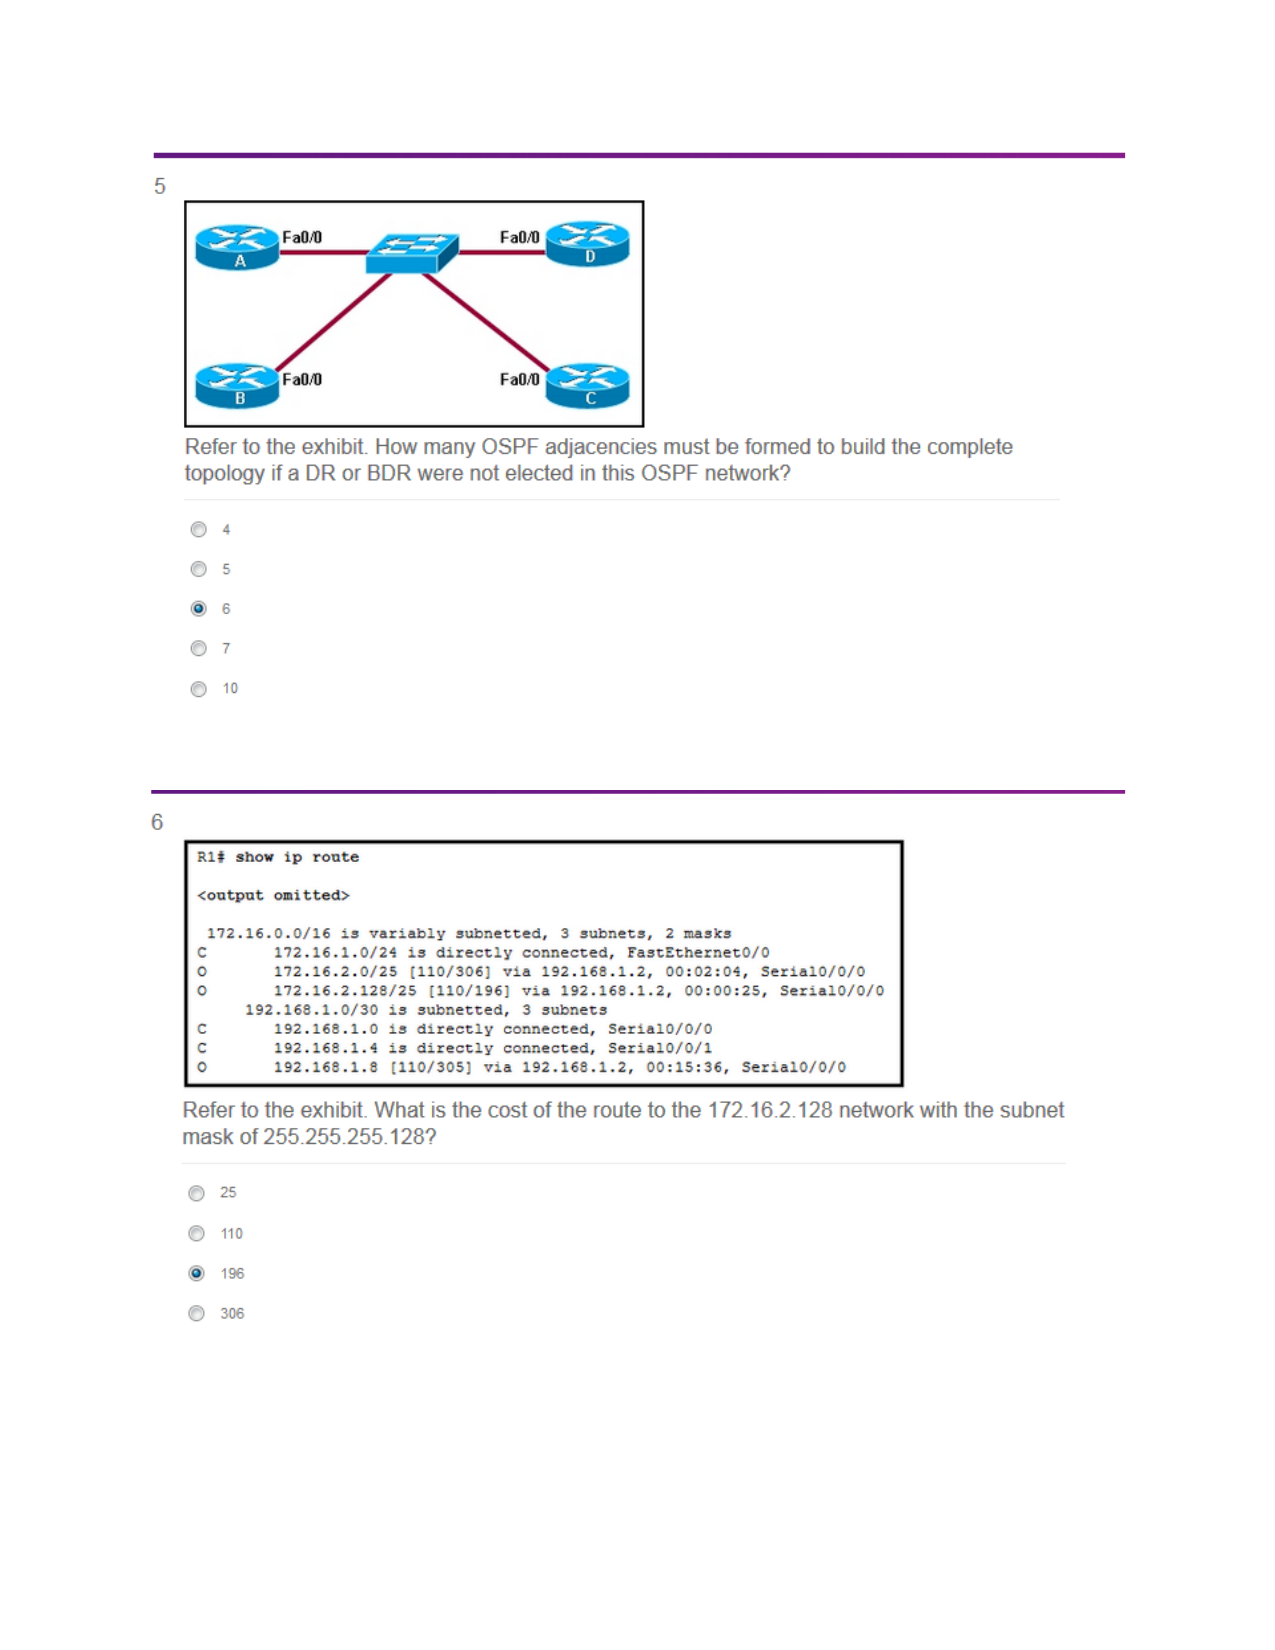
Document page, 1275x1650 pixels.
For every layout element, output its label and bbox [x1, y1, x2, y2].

picture [150, 790, 1125, 1400]
picture [150, 150, 1125, 766]
